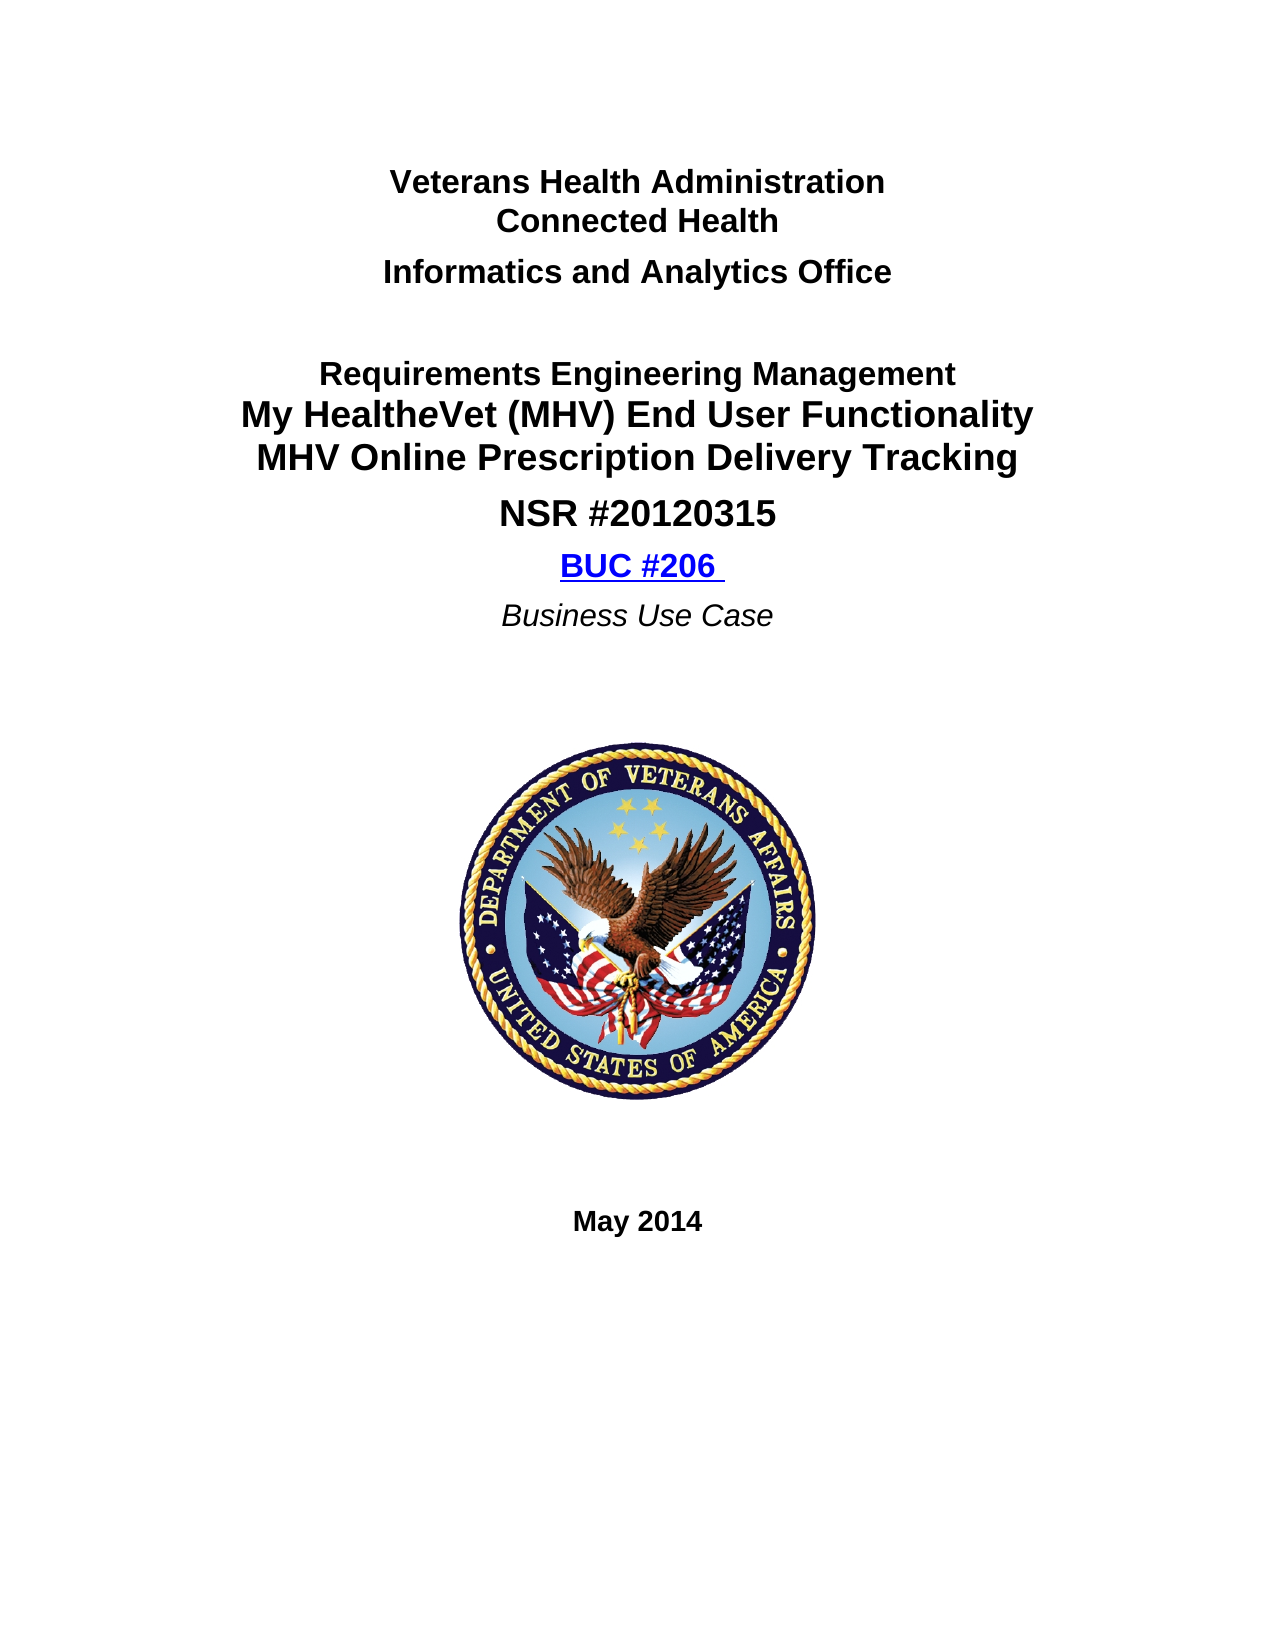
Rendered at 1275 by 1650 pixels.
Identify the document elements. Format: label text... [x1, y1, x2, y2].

title Informatics and Analytics Office [150, 252, 1125, 290]
title May 2014 [150, 1204, 1125, 1237]
picture [459, 742, 816, 1100]
title MHV Online Prescription Delivery Tracking [150, 435, 1125, 478]
title Veterans Health Administration Connected Health [150, 162, 1125, 239]
title BUC #206 [150, 547, 1125, 585]
title Business Use Case [150, 597, 1125, 633]
title Requirements Engineering Management My HealtheVet (MHV) End User Functionality [150, 354, 1125, 435]
title NSR #20120315 [150, 491, 1125, 534]
